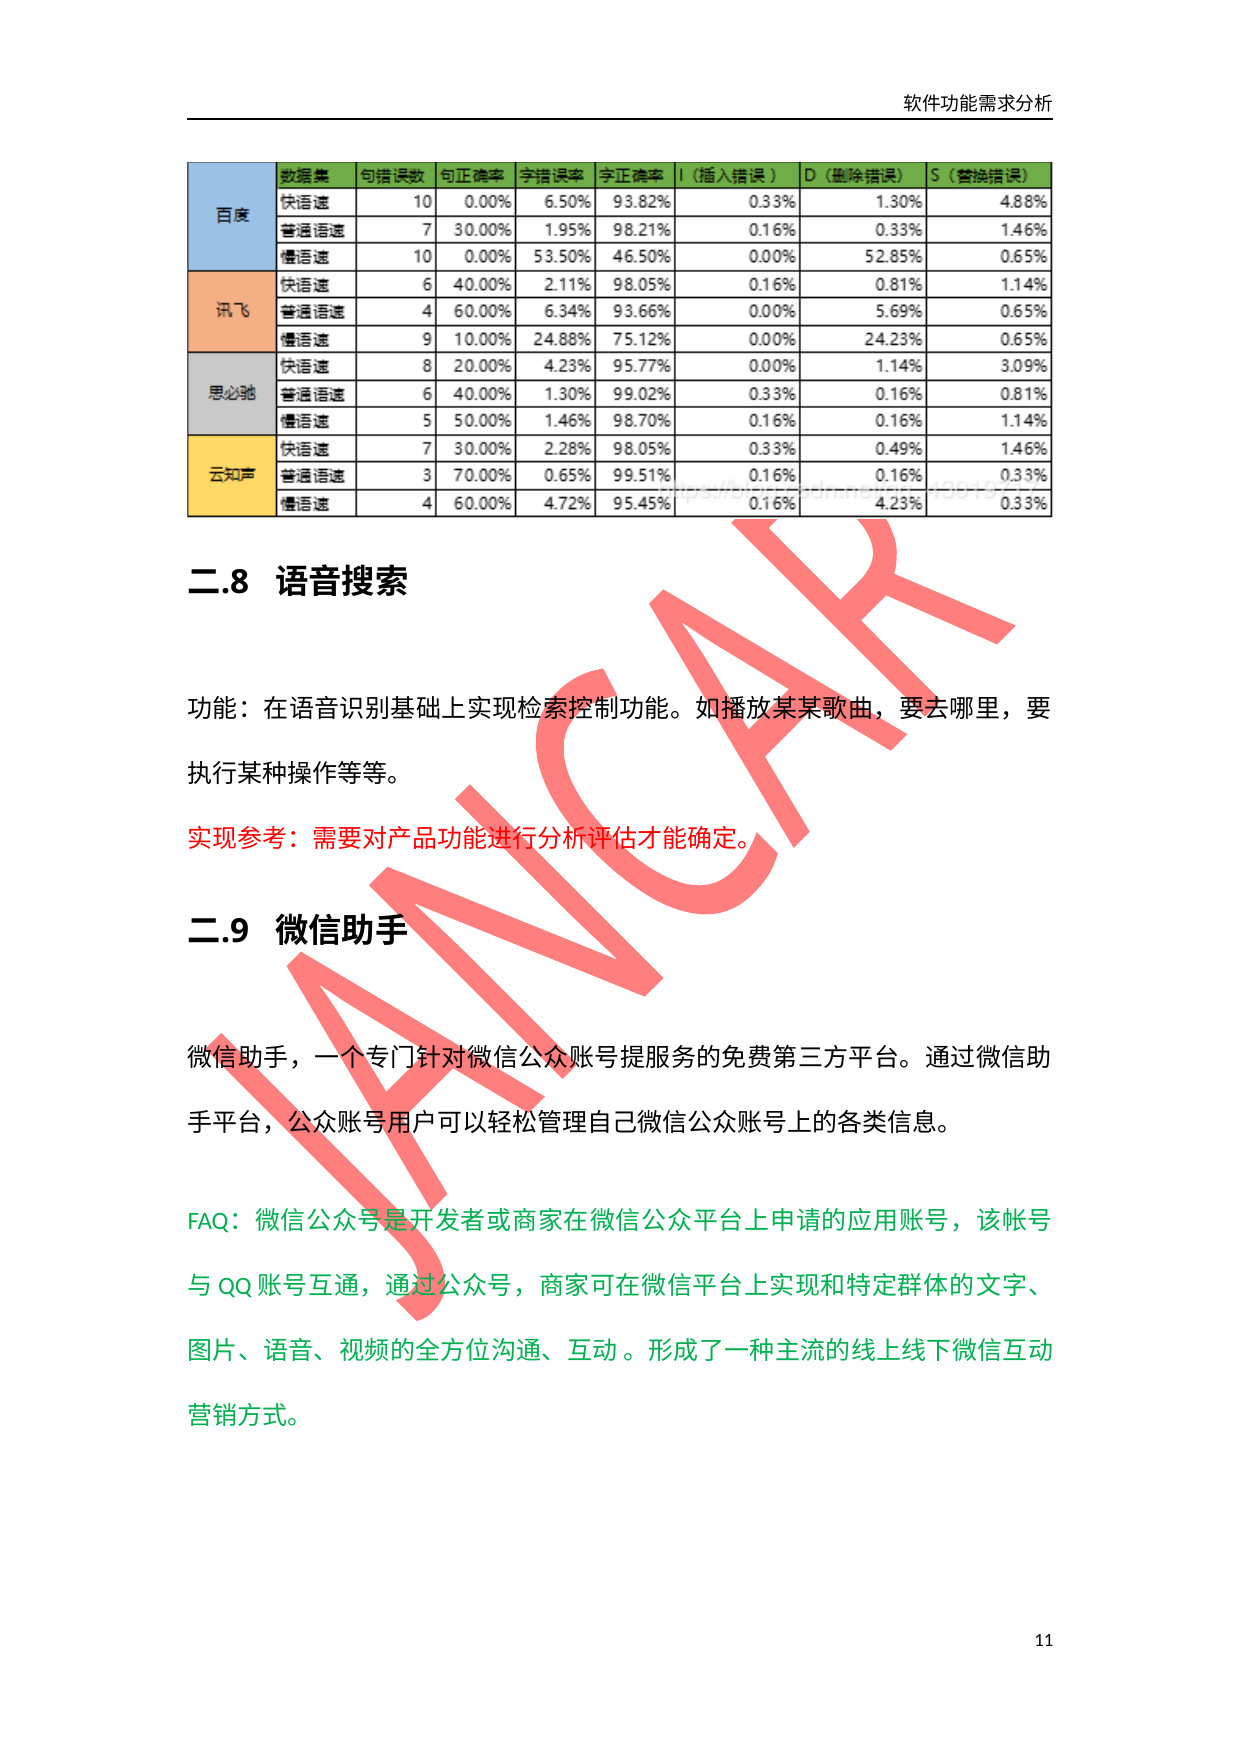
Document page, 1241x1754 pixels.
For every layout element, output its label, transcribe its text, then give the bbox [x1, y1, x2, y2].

text 功能：在语音识别基础上实现检索控制功能。如播放某某歌曲，要去哪里，要执行某种操作等等。 [187, 674, 1053, 804]
text 实现参考：需要对产品功能进行分析评估才能确定。 [187, 804, 1053, 869]
text FAQ：微信公众号是开发者或商家在微信公众平台上申请的应用账号，该帐号与QQ账号互通，通过公众号，商家可在微信平台上实现和特定群体的文字、图片、语音、视频的全方位沟通、互动 。形成了一种主流的线上线下微信互动营销方式。 [187, 1186, 1053, 1446]
subtitle 语音搜索 [187, 547, 1053, 612]
picture [187, 162, 1053, 519]
subtitle 微信助手 [187, 896, 1053, 961]
text 微信助手，一个专门针对微信公众账号提服务的免费第三方平台。通过微信助手平台，公众账号用户可以轻松管理自己微信公众账号上的各类信息。 [187, 1023, 1053, 1153]
